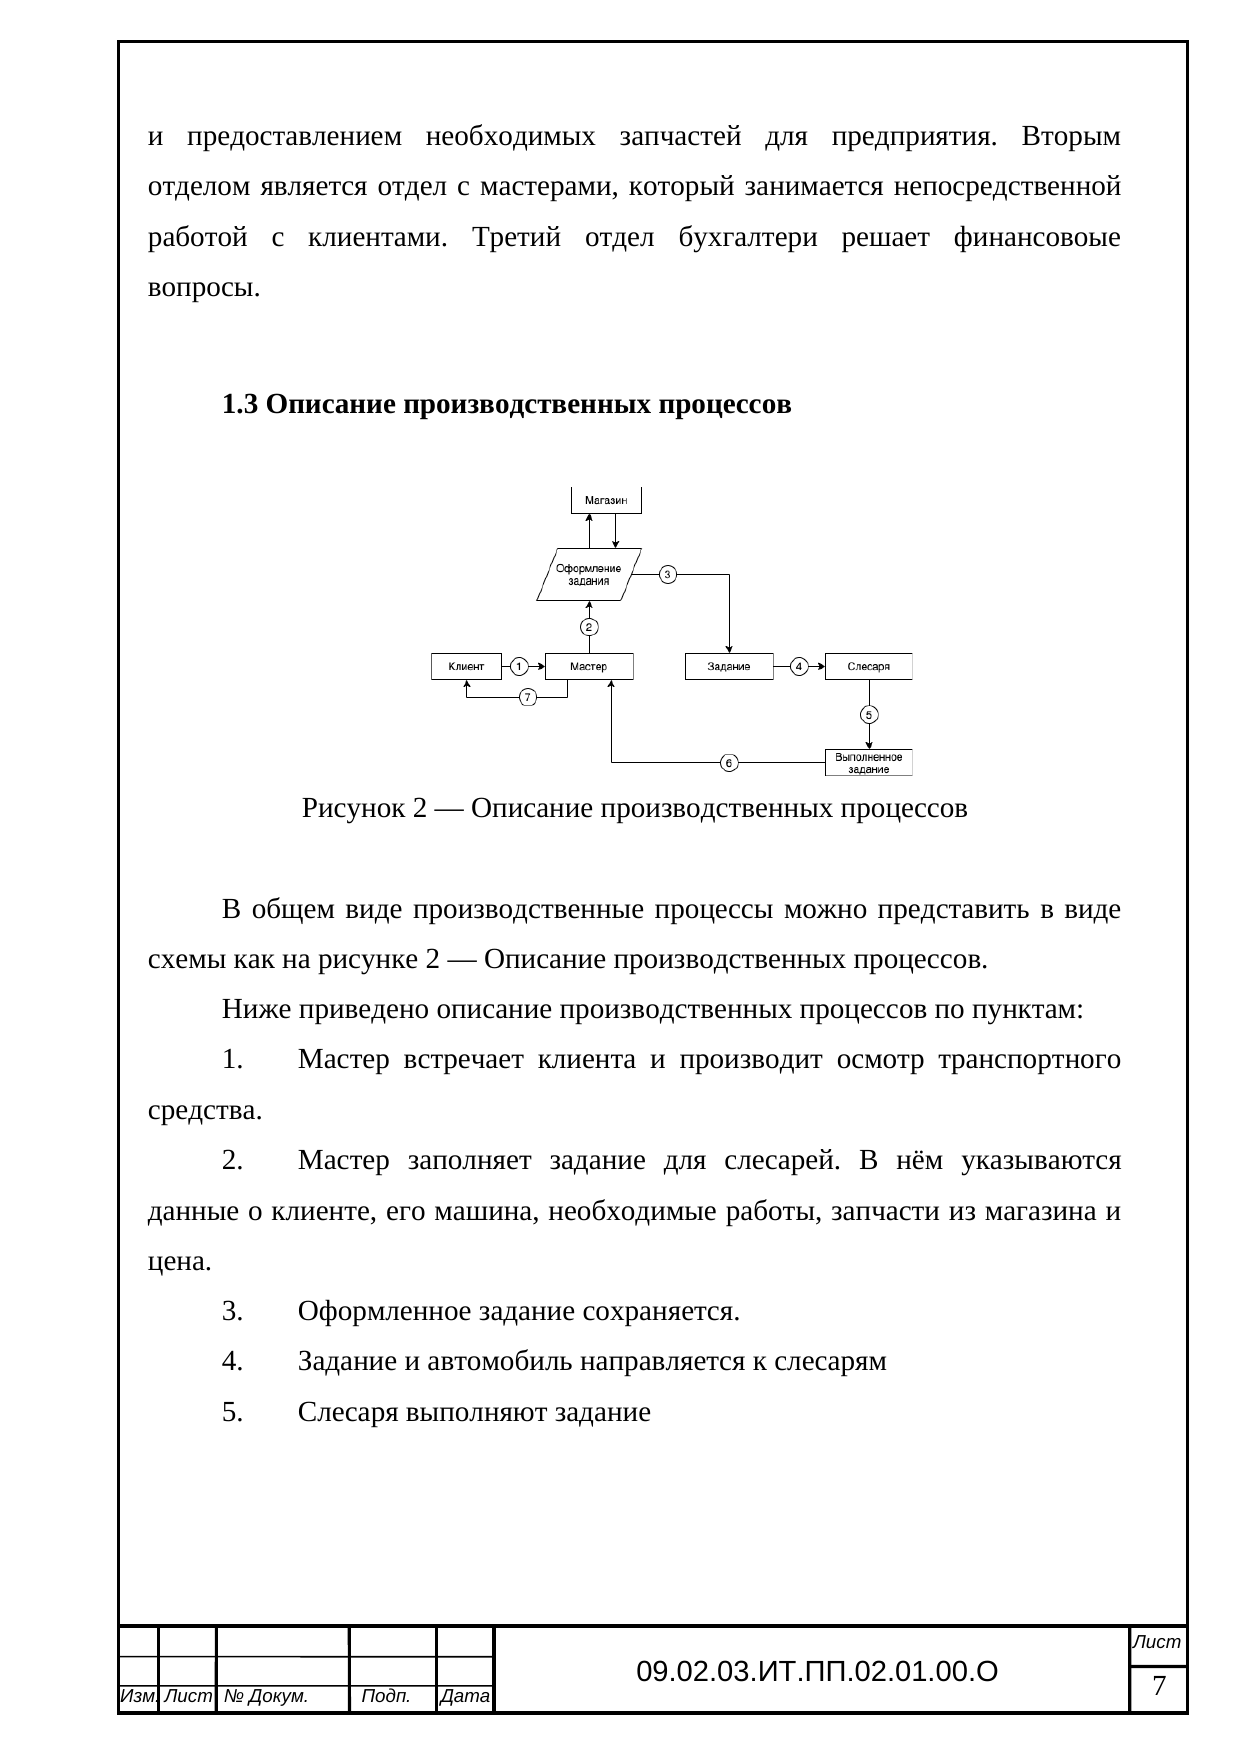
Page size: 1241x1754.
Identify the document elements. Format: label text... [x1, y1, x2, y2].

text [148, 118, 1122, 303]
list Оформленное задание сохраняется. [148, 1293, 1122, 1327]
text В общем виде производственные процессы можно представить в виде схемы как на рисунке 2 — Описание производственных процессов. [148, 891, 1122, 974]
list Слесаря выполняют задание [148, 1394, 1122, 1427]
list Задание и автомобиль направляется к слесарям [148, 1343, 1122, 1377]
list Мастер встречает клиента и производит осмотр транспортного средства. [148, 1042, 1122, 1126]
text Рисунок 2 — Описание производственных процессов [148, 790, 1122, 824]
list Мастер заполняет задание для слесарей. В нём указываются данные о клиенте, его машина, необходимые работы, запчасти из магазина и цена. [148, 1142, 1122, 1276]
picture [431, 487, 913, 776]
subtitle 1.3 Описание производственных процессов [148, 386, 1122, 420]
text Ниже приведено описание производственных процессов по пунктам: [148, 991, 1122, 1025]
